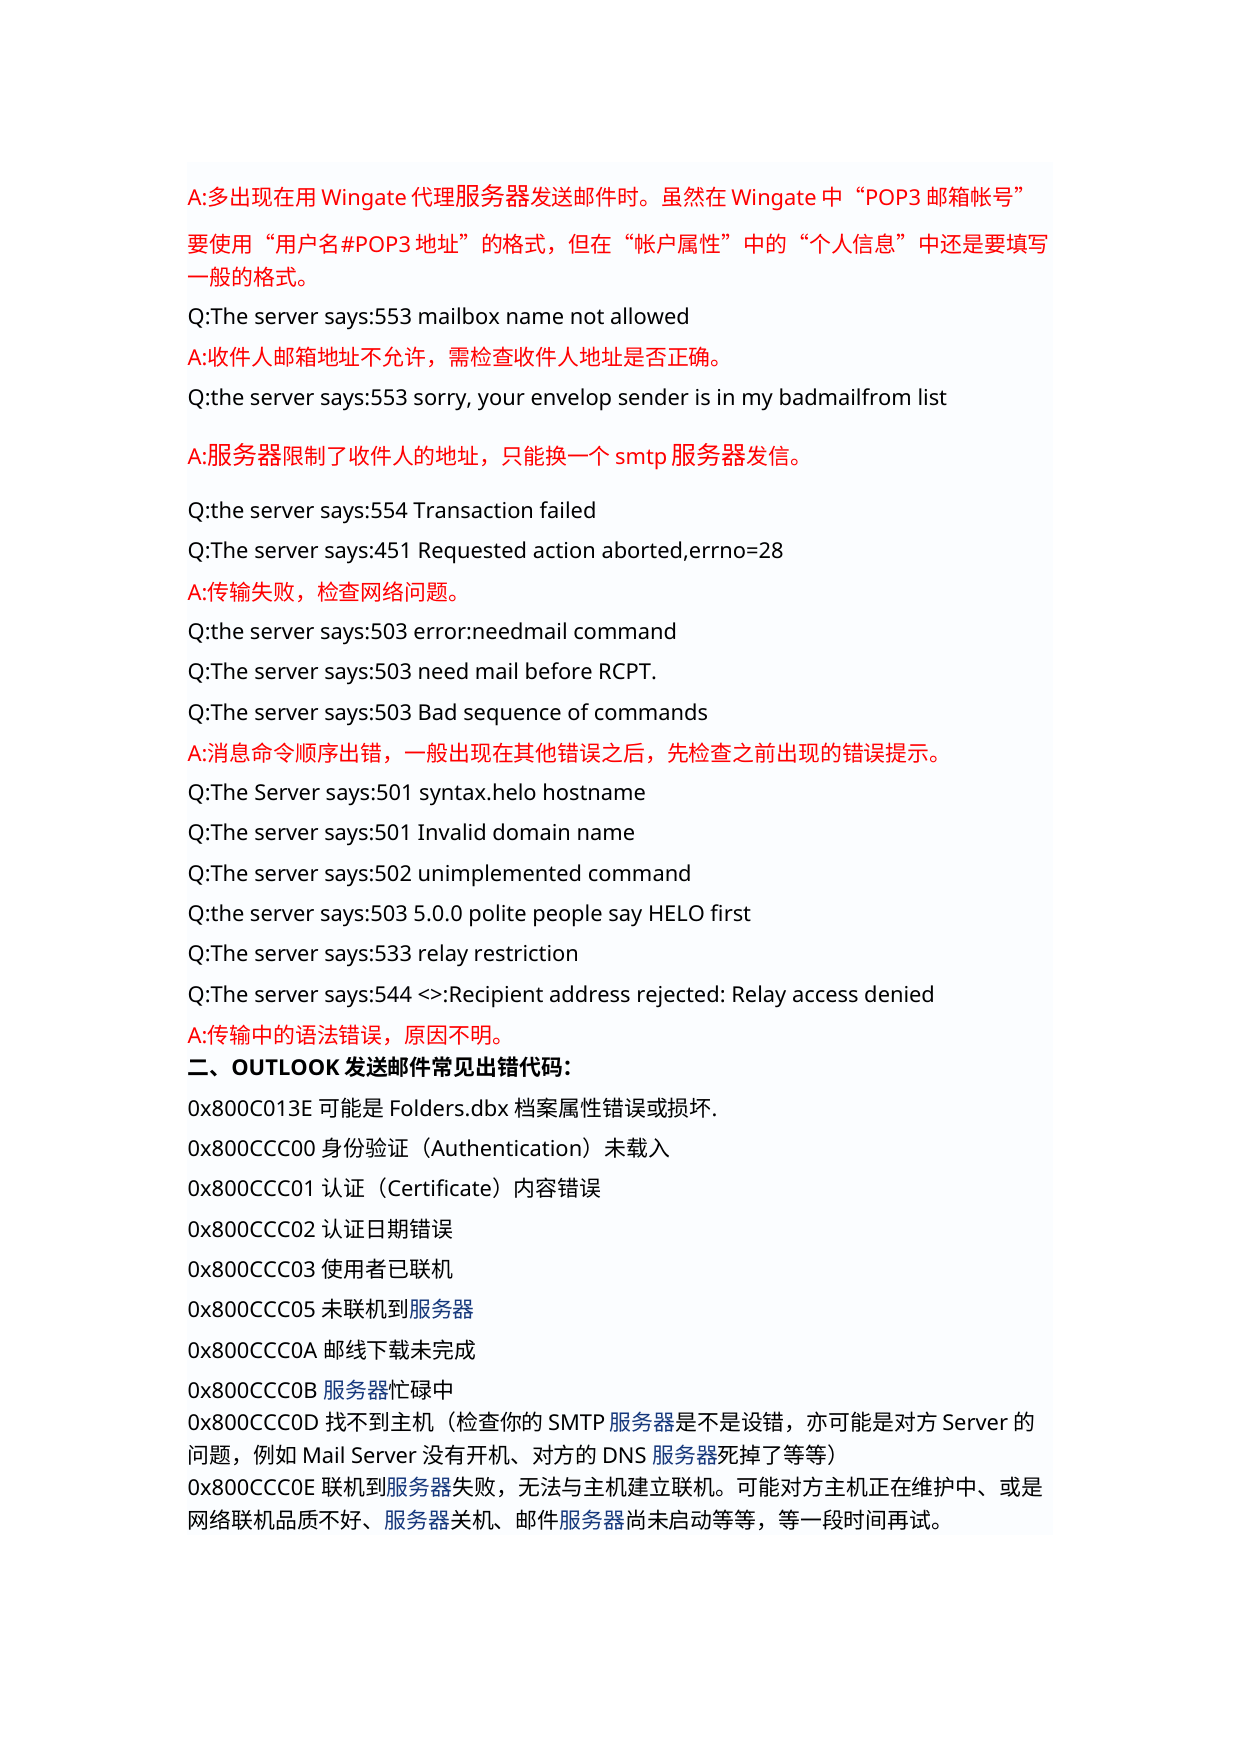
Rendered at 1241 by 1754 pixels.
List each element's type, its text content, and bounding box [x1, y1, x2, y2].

text 0x800CCC03 使用者已联机 [187, 1252, 1053, 1284]
text A:消息命令顺序出错，一般出现在其他错误之后，先检查之前出现的错误提示。 [187, 735, 1053, 768]
text Q:the server says:503 5.0.0 polite people say HELO first [187, 897, 1053, 929]
text 0x800CCC02 认证日期错误 [187, 1211, 1053, 1244]
text 0x800CCC0A 邮线下载未完成 [187, 1332, 1053, 1365]
text Q:The server says:451 Requested action aborted,errno=28 [187, 534, 1053, 566]
text Q:The server says:533 relay restriction [187, 937, 1053, 969]
text Q:The Server says:501 syntax.helo hostname [187, 776, 1053, 808]
text Q:the server says:553 sorry, your envelop sender is in my badmailfrom list [187, 380, 1053, 413]
text A:传输失败，检查网络问题。 [187, 574, 1053, 607]
text Q:The server says:502 unimplemented command [187, 856, 1053, 889]
text Q:The server says:503 Bad sequence of commands [187, 695, 1053, 728]
text Q:The server says:553 mailbox name not allowed [187, 300, 1053, 332]
text A:传输中的语法错误，原因不明。 [187, 1018, 1053, 1050]
text Q:The server says:501 Invalid domain name [187, 816, 1053, 848]
text A:收件人邮箱地址不允许，需检查收件人地址是否正确。 [187, 340, 1053, 373]
text 0x800C013E 可能是 Folders.dbx 档案属性错误或损坏. [187, 1090, 1053, 1123]
text 0x800CCC0D 找不到主机（检查你的SMTP服务器是不是设错，亦可能是对方Server 的问题，例如 Mail Server 没有开机、对方的DNS 服务器死掉了等等） [187, 1405, 1053, 1470]
text Q:The server says:544 <>:Recipient address rejected: Relay access denied [187, 977, 1053, 1010]
text A:多出现在用Wingate代理服务器发送邮件时。虽然在Wingate中“POP3 邮箱帐号”要使用“用户名#POP3地址”的格式，但在“帐户属性”中的“个人信息”中还是要填写一般的格式。 [187, 162, 1053, 292]
text Q:the server says:554 Transaction failed [187, 493, 1053, 526]
text 0x800CCC05 未联机到服务器 [187, 1292, 1053, 1324]
text Q:The server says:503 need mail before RCPT. [187, 655, 1053, 687]
text 0x800CCC01 认证（Certificate）内容错误 [187, 1171, 1053, 1203]
text 0x800CCC0E 联机到服务器失败，无法与主机建立联机。可能对方主机正在维护中、或是网络联机品质不好、服务器关机、邮件服务器尚未启动等等，等一段时间再试。 [187, 1470, 1053, 1535]
text 0x800CCC00 身份验证（Authentication）未载入 [187, 1131, 1053, 1163]
text 二、OUTLOOK发送邮件常见出错代码： [187, 1050, 1053, 1083]
text Q:the server says:503 error:needmail command [187, 614, 1053, 647]
text 0x800CCC0B 服务器忙碌中 [187, 1373, 1053, 1405]
text A:服务器限制了收件人的地址，只能换一个smtp服务器发信。 [187, 421, 1053, 486]
